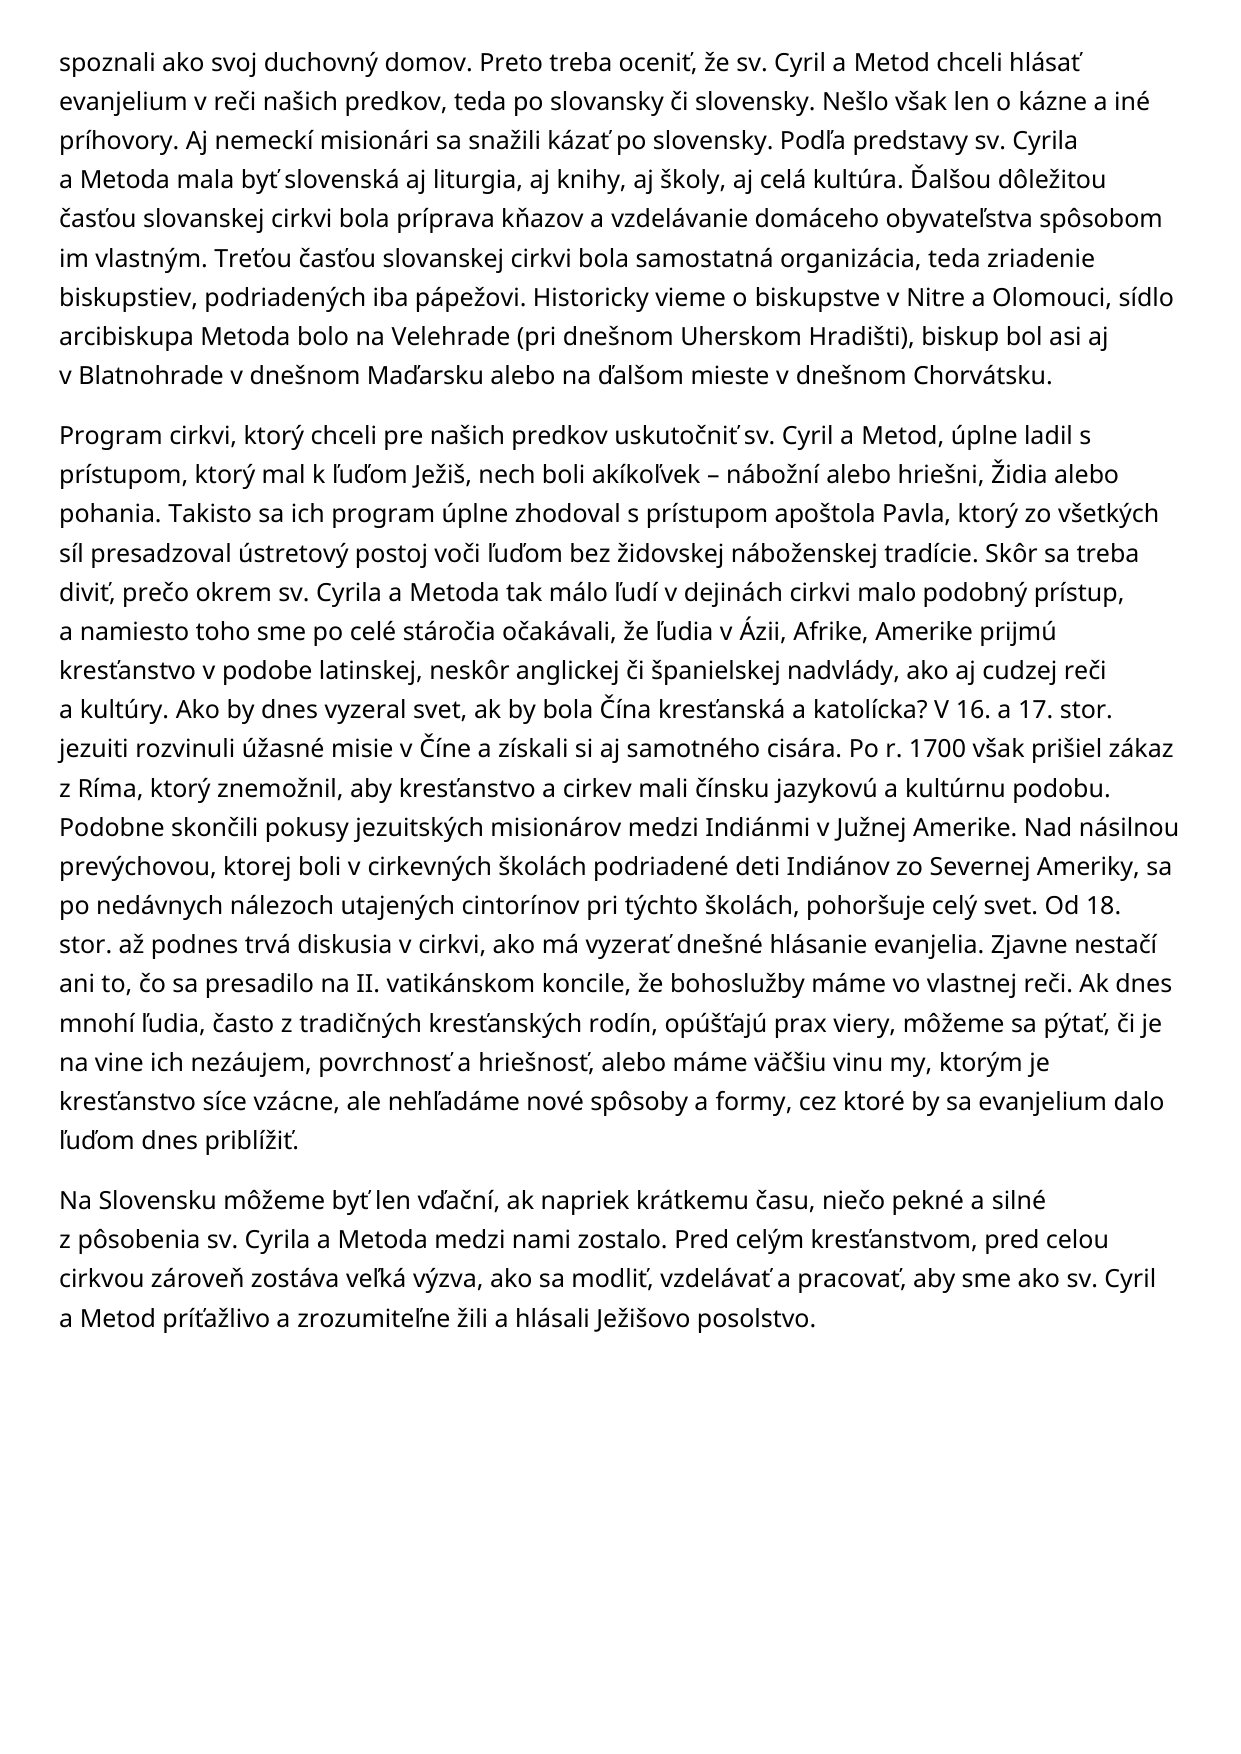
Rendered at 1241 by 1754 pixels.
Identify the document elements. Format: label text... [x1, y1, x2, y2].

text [59, 44, 1181, 392]
text Program cirkvi, ktorý chceli pre našich predkov uskutočniť sv. Cyril a Metod, úplne ladil s prístupom, ktorý mal k ľuďom Ježiš, nech boli akíkoľvek – nábožní alebo hriešni, Židia alebo pohania. Takisto sa ich program úplne zhodoval s prístupom apoštola Pavla, ktorý zo všetkých síl presadzoval ústretový postoj voči ľuďom bez židovskej náboženskej tradície. Skôr sa treba diviť, prečo okrem sv. Cyrila a Metoda tak málo ľudí v dejinách cirkvi malo podobný prístup, a namiesto toho sme po celé stáročia očakávali, že ľudia v Ázii, Afrike, Amerike prijmú kresťanstvo v podobe latinskej, neskôr anglickej či španielskej nadvlády, ako aj cudzej reči a kultúry. Ako by dnes vyzeral svet, ak by bola Čína kresťanská a katolícka? V 16. a 17. stor. jezuiti rozvinuli úžasné misie v Číne a získali si aj samotného cisára. Po r. 1700 však prišiel zákaz z Ríma, ktorý znemožnil, aby kresťanstvo a cirkev mali čínsku jazykovú a kultúrnu podobu. Podobne skončili pokusy jezuitských misionárov medzi Indiánmi v Južnej Amerike. Nad násilnou prevýchovou, ktorej boli v cirkevných školách podriadené deti Indiánov zo Severnej Ameriky, sa po nedávnych nálezoch utajených cintorínov pri týchto školách, pohoršuje celý svet. Od 18. stor. až podnes trvá diskusia v cirkvi, ako má vyzerať dnešné hlásanie evanjelia. Zjavne nestačí ani to, čo sa presadilo na II. vatikánskom koncile, že bohoslužby máme vo vlastnej reči. Ak dnes mnohí ľudia, často z tradičných kresťanských rodín, opúšťajú prax viery, môžeme sa pýtať, či je na vine ich nezáujem, povrchnosť a hriešnosť, alebo máme väčšiu vinu my, ktorým je kresťanstvo síce vzácne, ale nehľadáme nové spôsoby a formy, cez ktoré by sa evanjelium dalo ľuďom dnes priblížiť. [59, 418, 1181, 1157]
text Na Slovensku môžeme byť len vďační, ak napriek krátkemu času, niečo pekné a silné z pôsobenia sv. Cyrila a Metoda medzi nami zostalo. Pred celým kresťanstvom, pred celou cirkvou zároveň zostáva veľká výzva, ako sa modliť, vzdelávať a pracovať, aby sme ako sv. Cyril a Metod príťažlivo a zrozumiteľne žili a hlásali Ježišovo posolstvo. [59, 1183, 1181, 1334]
